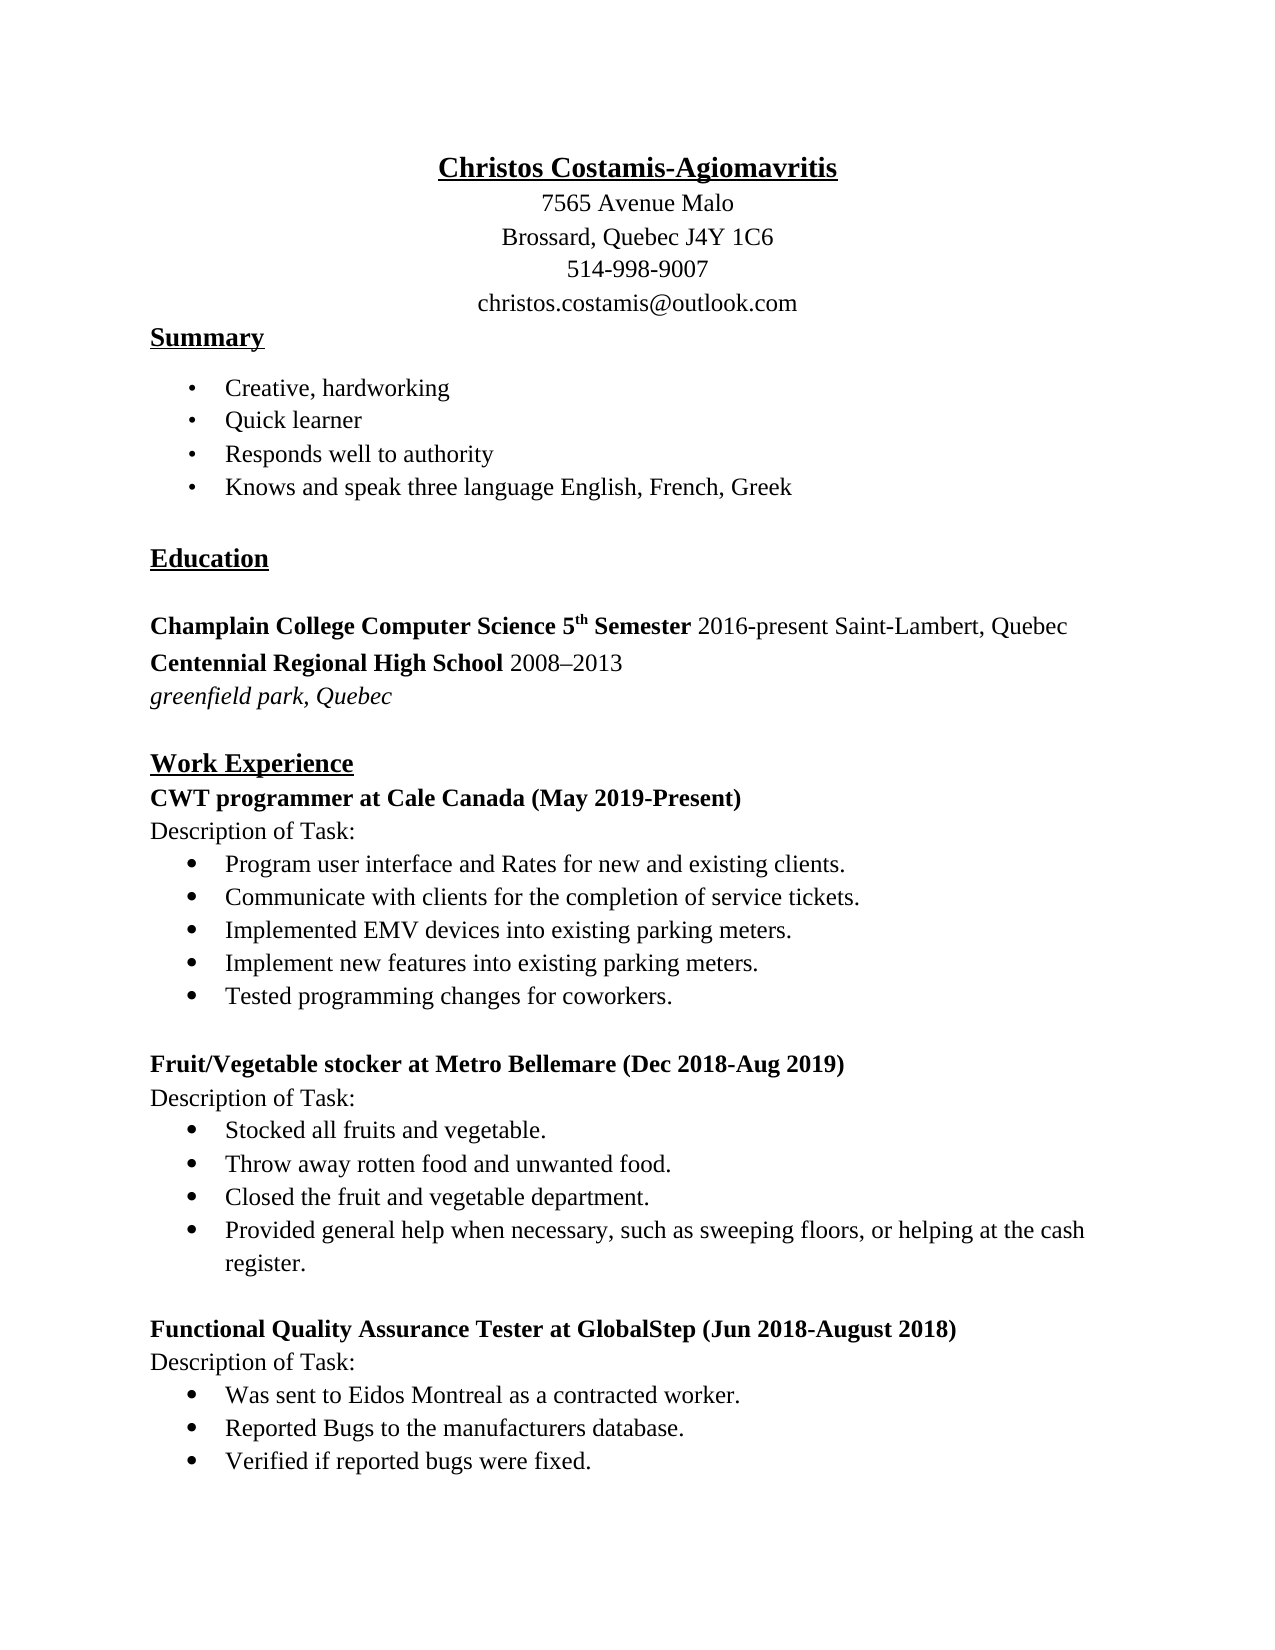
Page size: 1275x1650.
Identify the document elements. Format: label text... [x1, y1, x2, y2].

text Fruit/Vegetable stocker at Metro Bellemare (Dec 2018-Aug 2019) [150, 1049, 1125, 1078]
text Description of Task: [150, 816, 1125, 844]
list Creative, hardworking [188, 373, 1125, 401]
text Centennial Regional High School 2008–2013 [150, 648, 1125, 677]
text Description of Task: [150, 1083, 1125, 1111]
text Champlain College Computer Science 5th Semester 2016-present Saint-Lambert, Quebec [150, 611, 1125, 639]
text 514-998-9007 [150, 254, 1125, 283]
list Throw away rotten food and unwanted food. [187, 1149, 1125, 1177]
list Verified if reported bugs were fixed. [187, 1446, 1125, 1474]
text Christos Costamis-Agiomavritis [150, 150, 1125, 183]
list Stocked all fruits and vegetable. [187, 1116, 1125, 1144]
text Work Experience [150, 747, 1125, 778]
text Description of Task: [150, 1347, 1125, 1376]
text greenfield park, Quebec [150, 681, 1125, 710]
text CWT programmer at Cale Canada (May 2019-Present) [150, 783, 1125, 811]
list Closed the fruit and vegetable department. [187, 1182, 1125, 1210]
text Brossard, Quebec J4Y 1C6 [150, 222, 1125, 250]
list Communicate with clients for the completion of service tickets. [187, 882, 1125, 911]
list Was sent to Eidos Montreal as a contracted worker. [187, 1380, 1125, 1408]
text Education [150, 542, 1125, 573]
list Reported Bugs to the manufacturers database. [187, 1413, 1125, 1442]
text Functional Quality Assurance Tester at GlobalStep (Jun 2018-August 2018) [150, 1314, 1125, 1342]
text christos.costamis@outlook.com [150, 288, 1125, 316]
list Tested programming changes for coworkers. [187, 981, 1125, 1009]
list Knows and speak three language English, French, Greek [188, 472, 1125, 500]
list Implement new features into existing parking meters. [187, 948, 1125, 977]
list Quick learner [188, 406, 1125, 434]
text 7565 Avenue Malo [150, 188, 1125, 217]
list Provided general help when necessary, such as sweeping floors, or helping at the cash register. [187, 1215, 1125, 1276]
list Responds well to authority [188, 439, 1125, 467]
list Program user interface and Rates for new and existing clients. [187, 849, 1125, 877]
list Implemented EMV devices into existing parking meters. [187, 915, 1125, 943]
text Summary [150, 321, 1125, 352]
